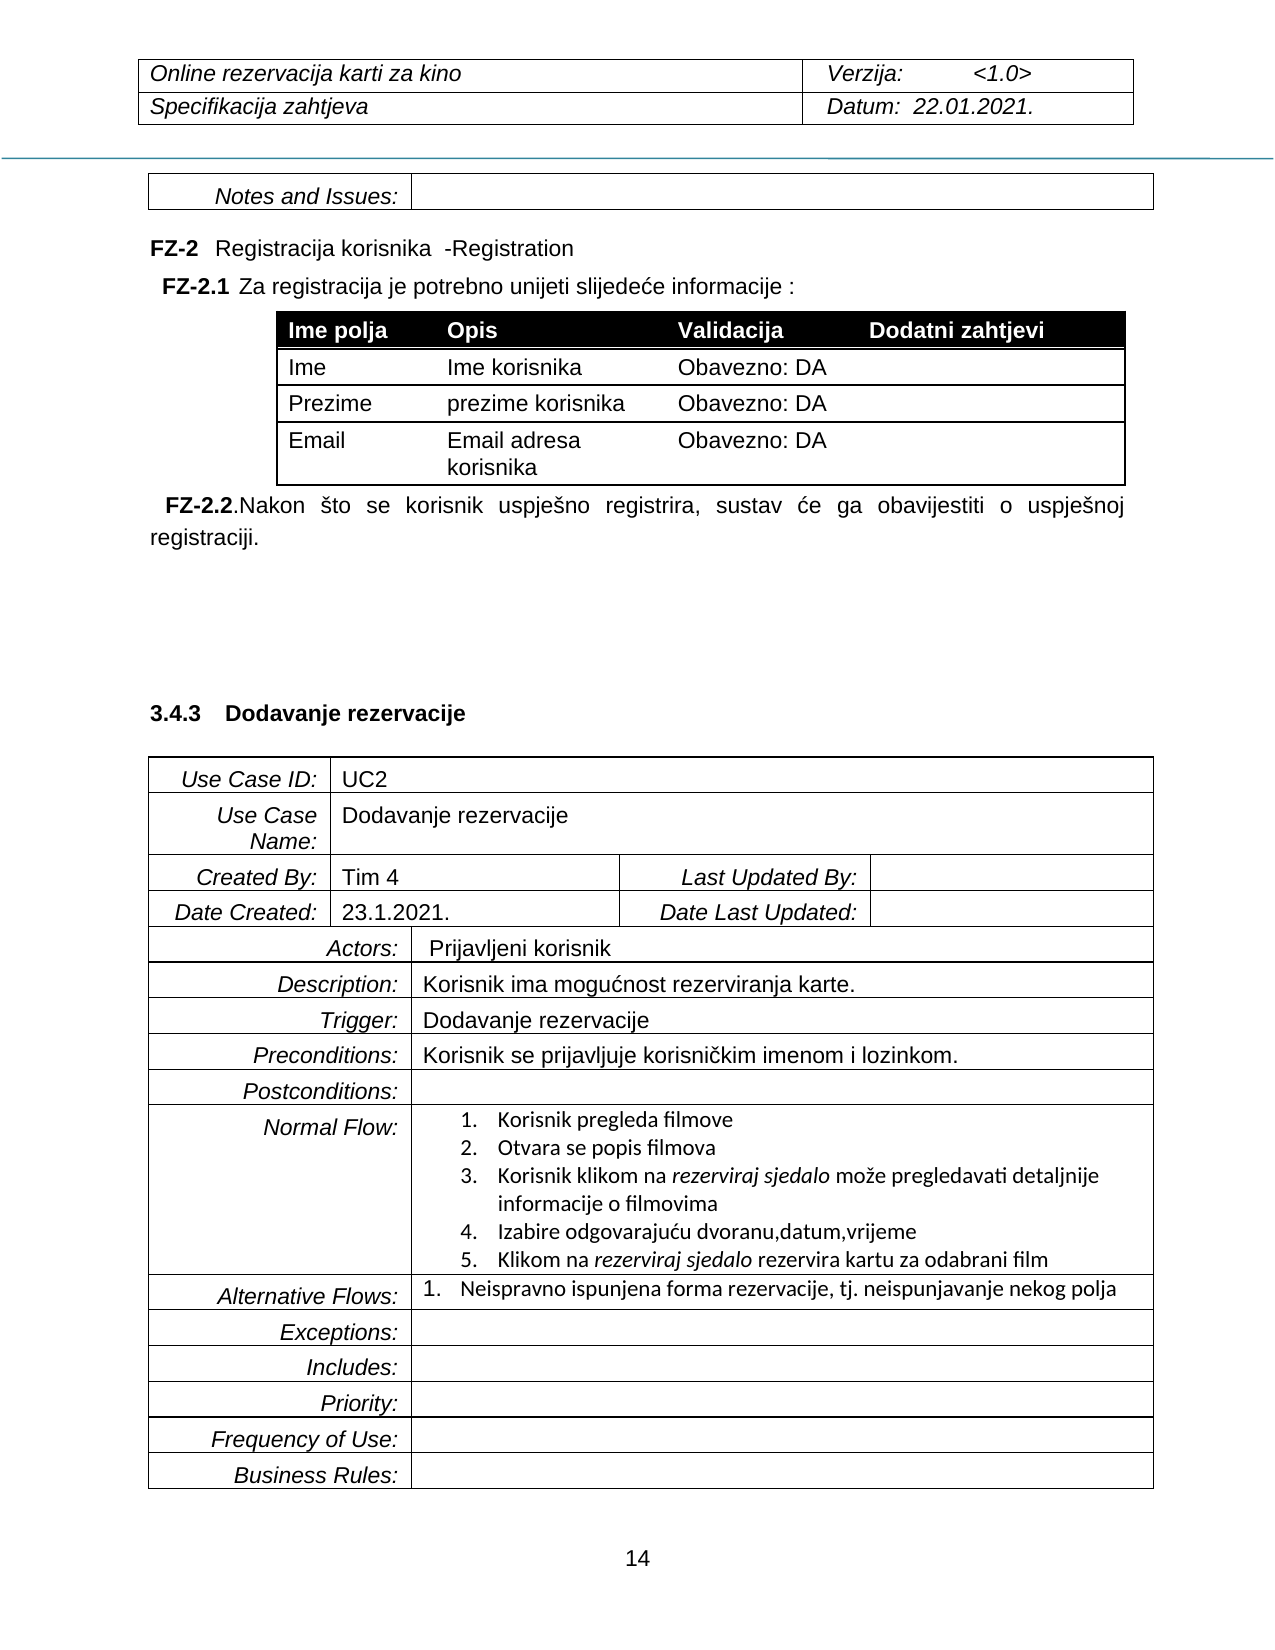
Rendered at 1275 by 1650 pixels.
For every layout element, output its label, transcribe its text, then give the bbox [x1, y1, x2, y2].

table_cell Date Last Updated: [620, 891, 870, 926]
table_cell [412, 1418, 1153, 1452]
table_cell [412, 174, 1153, 209]
table_cell Business Rules: [149, 1453, 411, 1488]
table_cell Last Updated By: [620, 855, 870, 890]
table_cell Alternative Flows: [149, 1275, 411, 1309]
table_cell [871, 891, 1153, 926]
table_cell Actors: [149, 927, 411, 961]
table_cell Includes: [149, 1346, 411, 1381]
table_cell 23.1.2021. [331, 891, 619, 926]
table_cell Date Created: [149, 891, 330, 926]
table_header Ime polja [278, 313, 436, 347]
table_cell [412, 1070, 1153, 1104]
table_header Dodatni zahtjevi [858, 313, 1124, 347]
table_header Use Case ID: [149, 758, 330, 792]
table_cell Prezime [278, 386, 436, 421]
table_cell Use Case Name: [149, 793, 330, 854]
table_cell [871, 855, 1153, 890]
table_cell Obavezno: DA [666, 386, 858, 421]
table_cell Obavezno: DA [666, 350, 858, 384]
table_cell [412, 1310, 1153, 1345]
table_cell Trigger: [149, 998, 411, 1033]
table_cell Notes and Issues: [149, 174, 411, 209]
table_cell Preconditions: [149, 1034, 411, 1069]
table_cell Ime [278, 350, 436, 384]
table_cell Dodavanje rezervacije [331, 793, 1153, 854]
table_cell Obavezno: DA [666, 423, 858, 484]
table_cell Frequency of Use: [149, 1418, 411, 1452]
table_cell Postconditions: [149, 1070, 411, 1104]
table_header Validacija [666, 313, 858, 347]
table_cell [412, 1453, 1153, 1488]
table_cell Korisnik pregleda filmove Otvara se popis filmova Korisnik klikom na rezerviraj sjedalo može pregledavati detaljnije informacije o filmovima Izabire odgovarajuću dvoranu,datum,vrijeme Klikom na rezerviraj sjedalo rezervira kartu za odabrani film [412, 1105, 1153, 1273]
table_cell [858, 350, 1124, 384]
table_header Opis [436, 313, 666, 347]
table_cell Ime korisnika [436, 350, 666, 384]
table_cell Created By: [149, 855, 330, 890]
table_cell Neispravno ispunjena forma rezervacije, tj. neispunjavanje nekog polja [412, 1275, 1153, 1309]
table_cell Description: [149, 963, 411, 997]
table_cell Tim 4 [331, 855, 619, 890]
text Za registracija je potrebno unijeti slijedeće informacije : [162, 273, 1125, 299]
table_cell prezime korisnika [436, 386, 666, 421]
table_cell Exceptions: [149, 1310, 411, 1345]
table_cell Korisnik ima mogućnost rezerviranja karte. [412, 963, 1153, 997]
table_cell Korisnik se prijavljuje korisničkim imenom i lozinkom. [412, 1034, 1153, 1069]
table_cell Priority: [149, 1382, 411, 1416]
text Registracija korisnika -Registration [150, 235, 1125, 261]
table_cell Email adresa korisnika [436, 423, 666, 484]
table_cell [858, 386, 1124, 421]
list FZ-2.2.Nakon što se korisnik uspješno registrira, sustav će ga obavijestiti o uspješnoj registraciji. [150, 492, 1125, 550]
table_cell [412, 1382, 1153, 1416]
table_header UC2 [331, 758, 1153, 792]
table_cell Normal Flow: [149, 1105, 411, 1273]
table_cell Prijavljeni korisnik [412, 927, 1153, 961]
subtitle Dodavanje rezervacije [150, 700, 1125, 726]
table_cell Email [278, 423, 436, 484]
table_cell Dodavanje rezervacije [412, 998, 1153, 1033]
table_cell [858, 423, 1124, 484]
table_cell [412, 1346, 1153, 1381]
